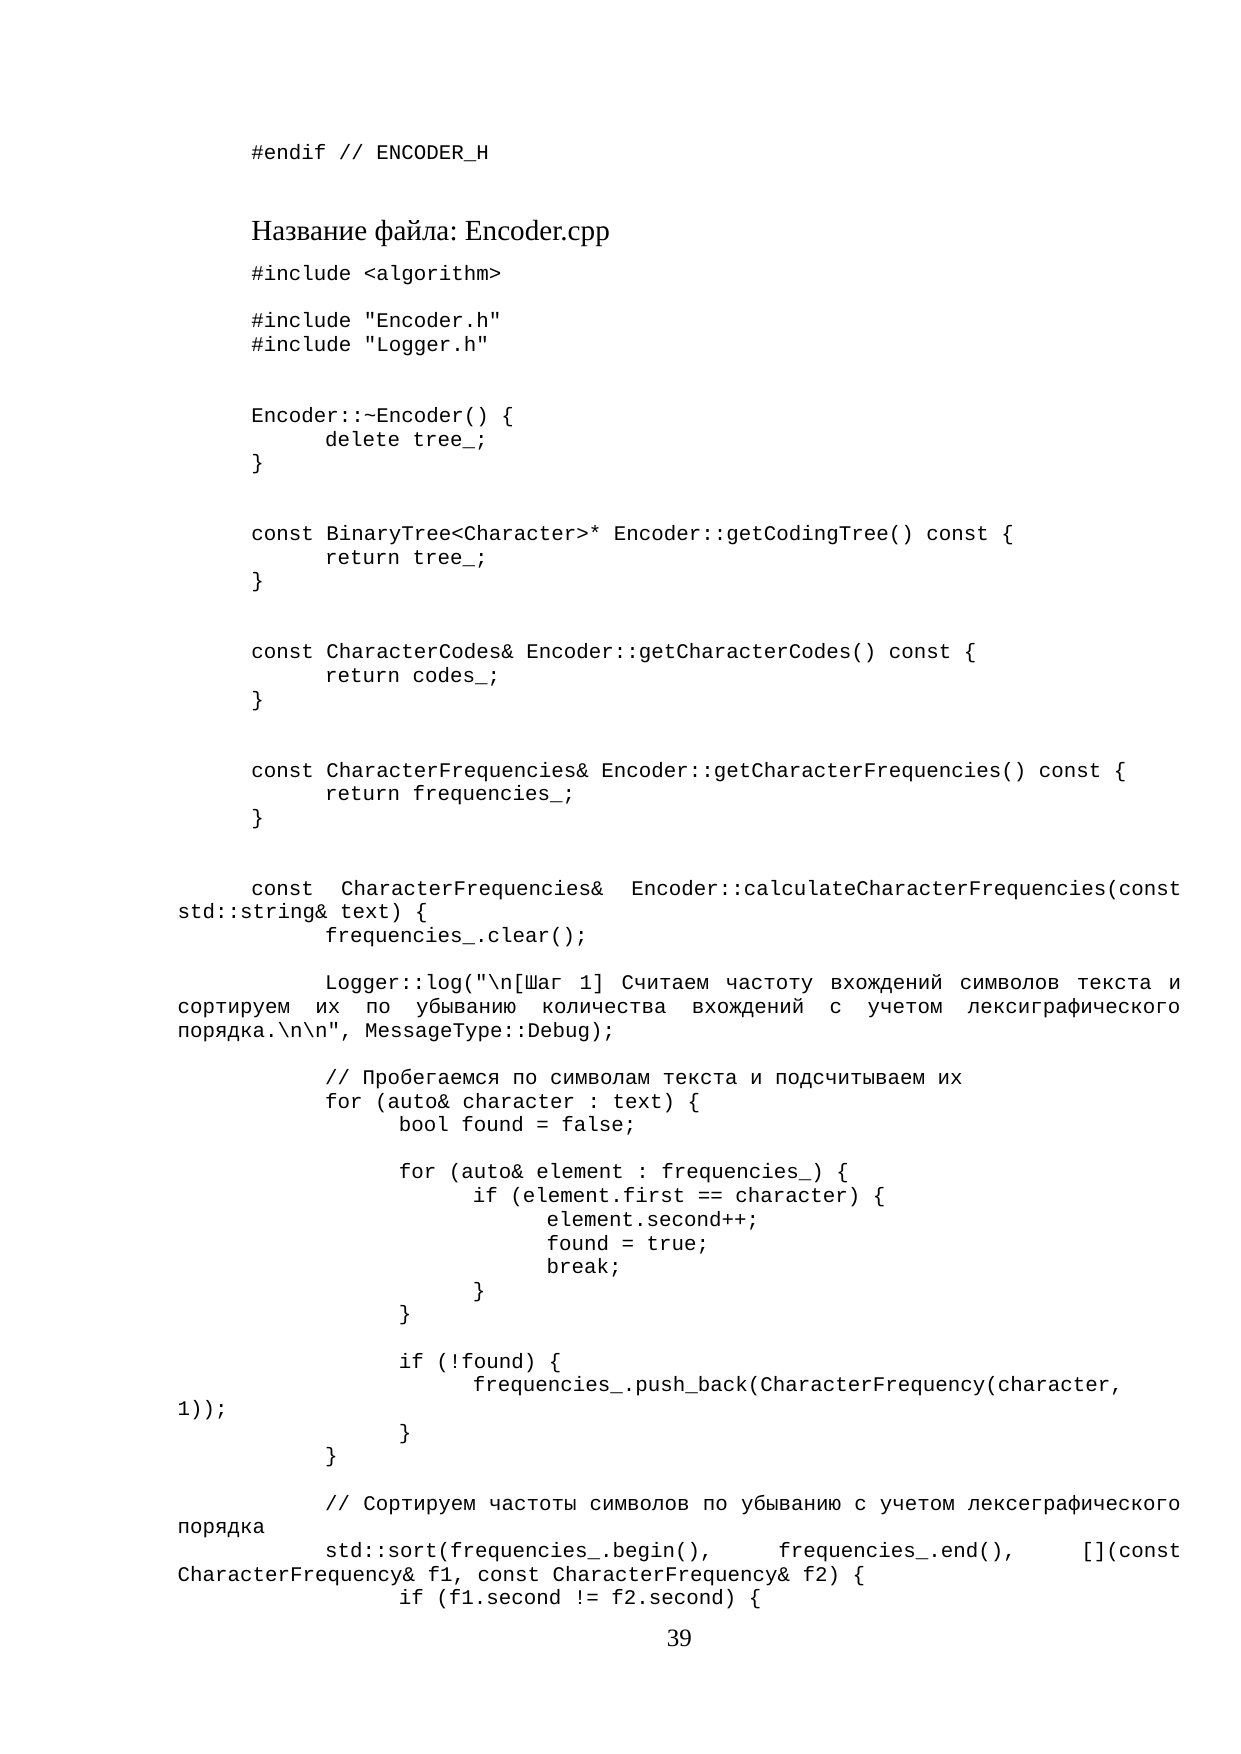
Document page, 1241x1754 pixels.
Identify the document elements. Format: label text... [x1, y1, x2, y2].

text } [177, 1303, 1181, 1327]
text #endif // ENCODER_H [177, 142, 1181, 165]
text if (element.first == character) { [177, 1185, 1181, 1209]
text // Пробегаемся по символам текста и подсчитываем их [177, 1067, 1181, 1091]
text #include "Encoder.h" [177, 310, 1181, 334]
text } [177, 807, 1181, 831]
text for (auto& character : text) { [177, 1091, 1181, 1114]
text break; [177, 1256, 1181, 1280]
text return codes_; [177, 665, 1181, 689]
text if (f1.second != f2.second) { [177, 1587, 1181, 1611]
text Logger::log("\n[Шаг 1] Считаем частоту вхождений символов текста и сортируем их по убыванию количества вхождений с учетом лексиграфического порядка.\n\n", MessageType::Debug); [177, 972, 1181, 1043]
text element.second++; [177, 1209, 1181, 1232]
text Название файла: Encoder.cpp [177, 213, 1181, 246]
text bool found = false; [177, 1114, 1181, 1138]
text } [177, 1422, 1181, 1445]
text } [177, 570, 1181, 594]
text Encoder::~Encoder() { [177, 405, 1181, 428]
text #include <algorithm> [177, 263, 1181, 287]
text // Сортируем частоты символов по убыванию с учетом лексеграфического порядка [177, 1493, 1181, 1540]
text return frequencies_; [177, 783, 1181, 807]
text } [177, 689, 1181, 712]
text } [177, 1280, 1181, 1303]
text found = true; [177, 1232, 1181, 1256]
text std::sort(frequencies_.begin(), frequencies_.end(), [](const CharacterFrequency& f1, const CharacterFrequency& f2) { [177, 1540, 1181, 1587]
text } [177, 452, 1181, 476]
text const CharacterFrequencies& Encoder::calculateCharacterFrequencies(const std::string& text) { [177, 878, 1181, 925]
text return tree_; [177, 547, 1181, 570]
text for (auto& element : frequencies_) { [177, 1162, 1181, 1185]
text frequencies_.push_back(CharacterFrequency(character, 1)); [177, 1374, 1181, 1422]
text const CharacterFrequencies& Encoder::getCharacterFrequencies() const { [177, 759, 1181, 783]
text #include "Logger.h" [177, 334, 1181, 358]
text const BinaryTree<Character>* Encoder::getCodingTree() const { [177, 523, 1181, 547]
text const CharacterCodes& Encoder::getCharacterCodes() const { [177, 641, 1181, 665]
text delete tree_; [177, 428, 1181, 452]
text frequencies_.clear(); [177, 925, 1181, 949]
text if (!found) { [177, 1351, 1181, 1374]
text } [177, 1445, 1181, 1469]
